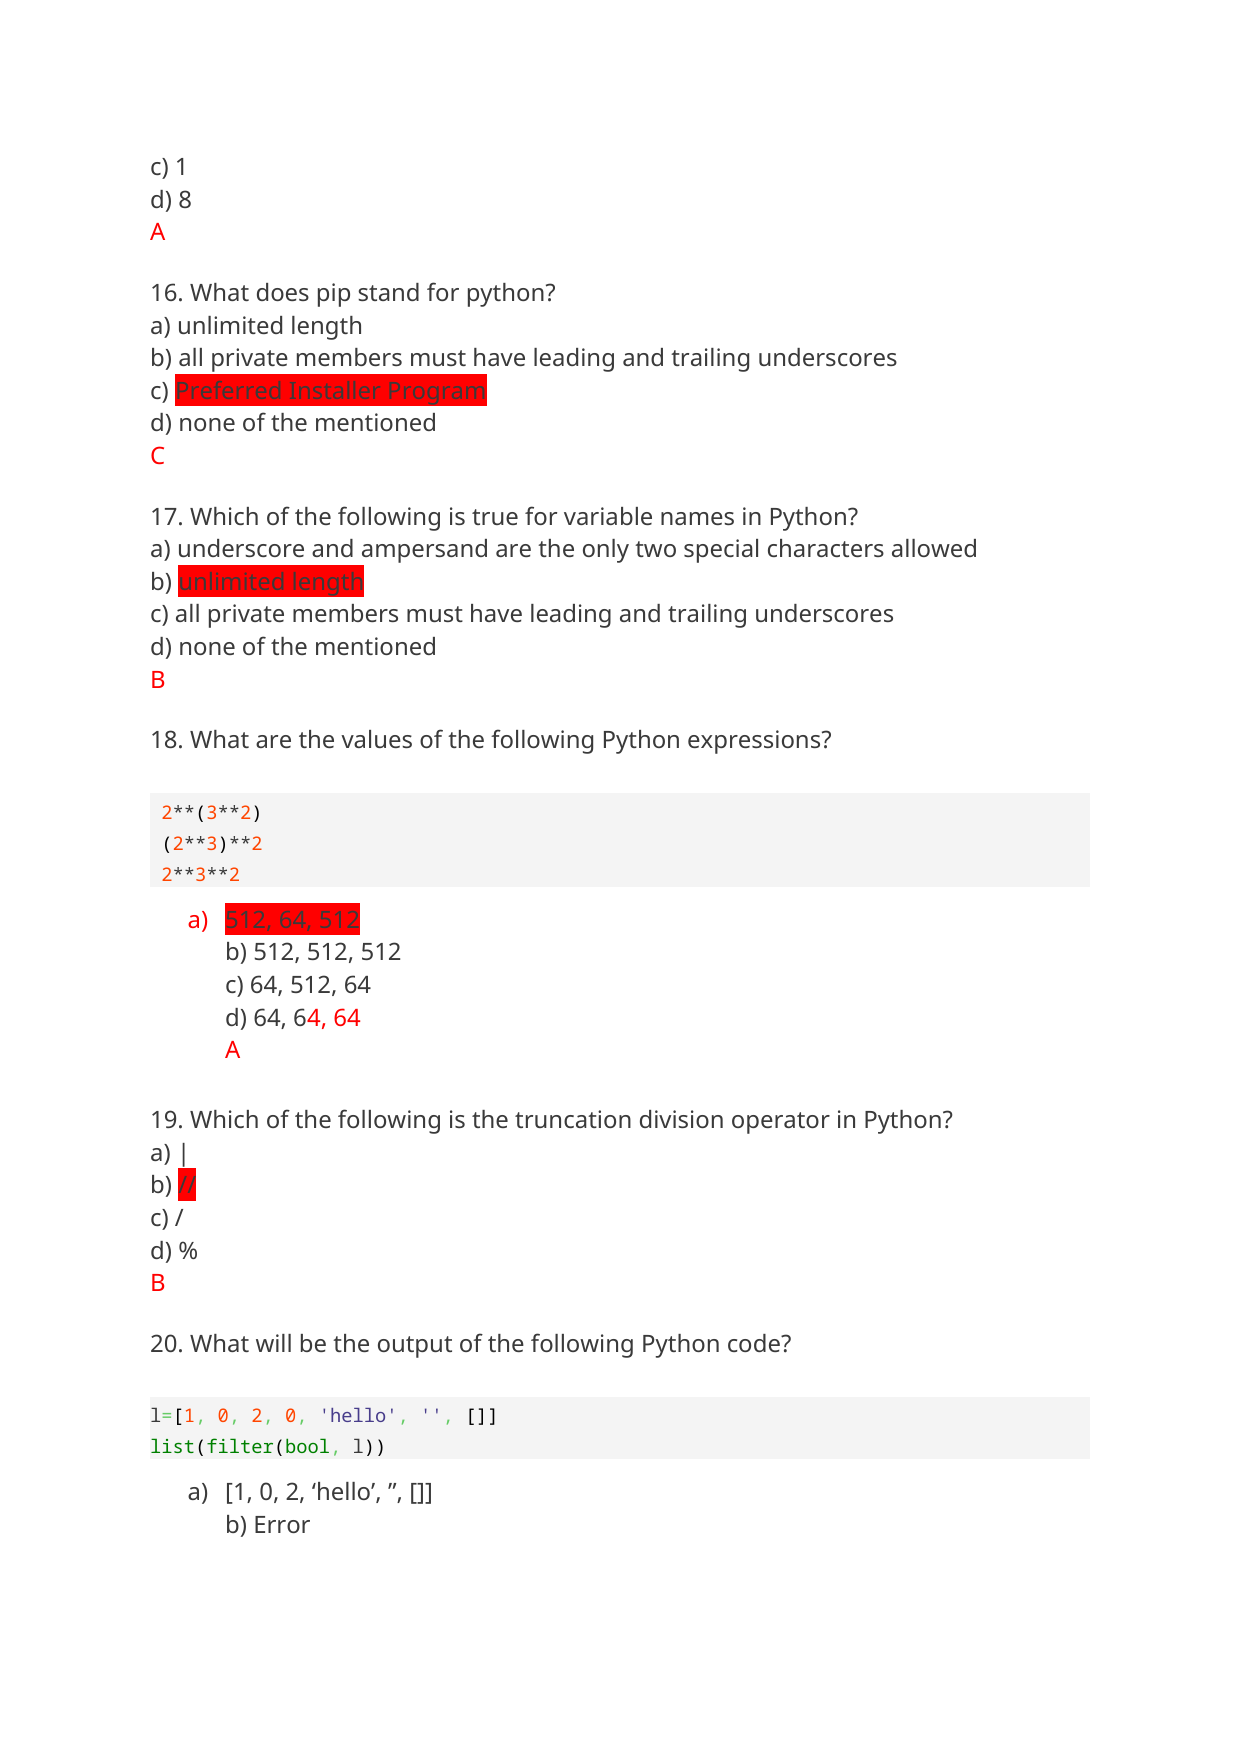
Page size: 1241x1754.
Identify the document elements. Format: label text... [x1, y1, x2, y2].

text C [150, 439, 1090, 499]
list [187, 1475, 1090, 1540]
list A [225, 1033, 1090, 1066]
text (2**3)**2 [150, 824, 1090, 856]
text a) 4 b) 2 c) 1 d) 8 [150, 150, 1090, 215]
text 19. Which of the following is the truncation division operator in Python? a) | b) // c) / d) % [150, 1103, 1090, 1266]
text B [150, 1266, 1090, 1327]
text 18. What are the values of the following Python expressions? [150, 723, 1090, 756]
list 512, 64, 512 b) 512, 512, 512 c) 64, 512, 64 d) 64, 64, 64 [187, 903, 1090, 1033]
text list(filter(bool, l)) [150, 1428, 1090, 1459]
text 20. What will be the output of the following Python code? [150, 1327, 1090, 1359]
text l=[1, 0, 2, 0, 'hello', '', []] [150, 1397, 1090, 1428]
text B [150, 662, 1090, 723]
text 2**(3**2) [150, 793, 1090, 824]
text A [150, 215, 1090, 276]
text 17. Which of the following is true for variable names in Python? a) underscore and ampersand are the only two special characters allowed b) unlimited length c) all private members must have leading and trailing underscores d) none of the mentioned [150, 499, 1090, 662]
text 16. What does pip stand for python? a) unlimited length b) all private members must have leading and trailing underscores c) Preferred Installer Program d) none of the mentioned [150, 276, 1090, 439]
text 2**3**2 [150, 856, 1090, 887]
